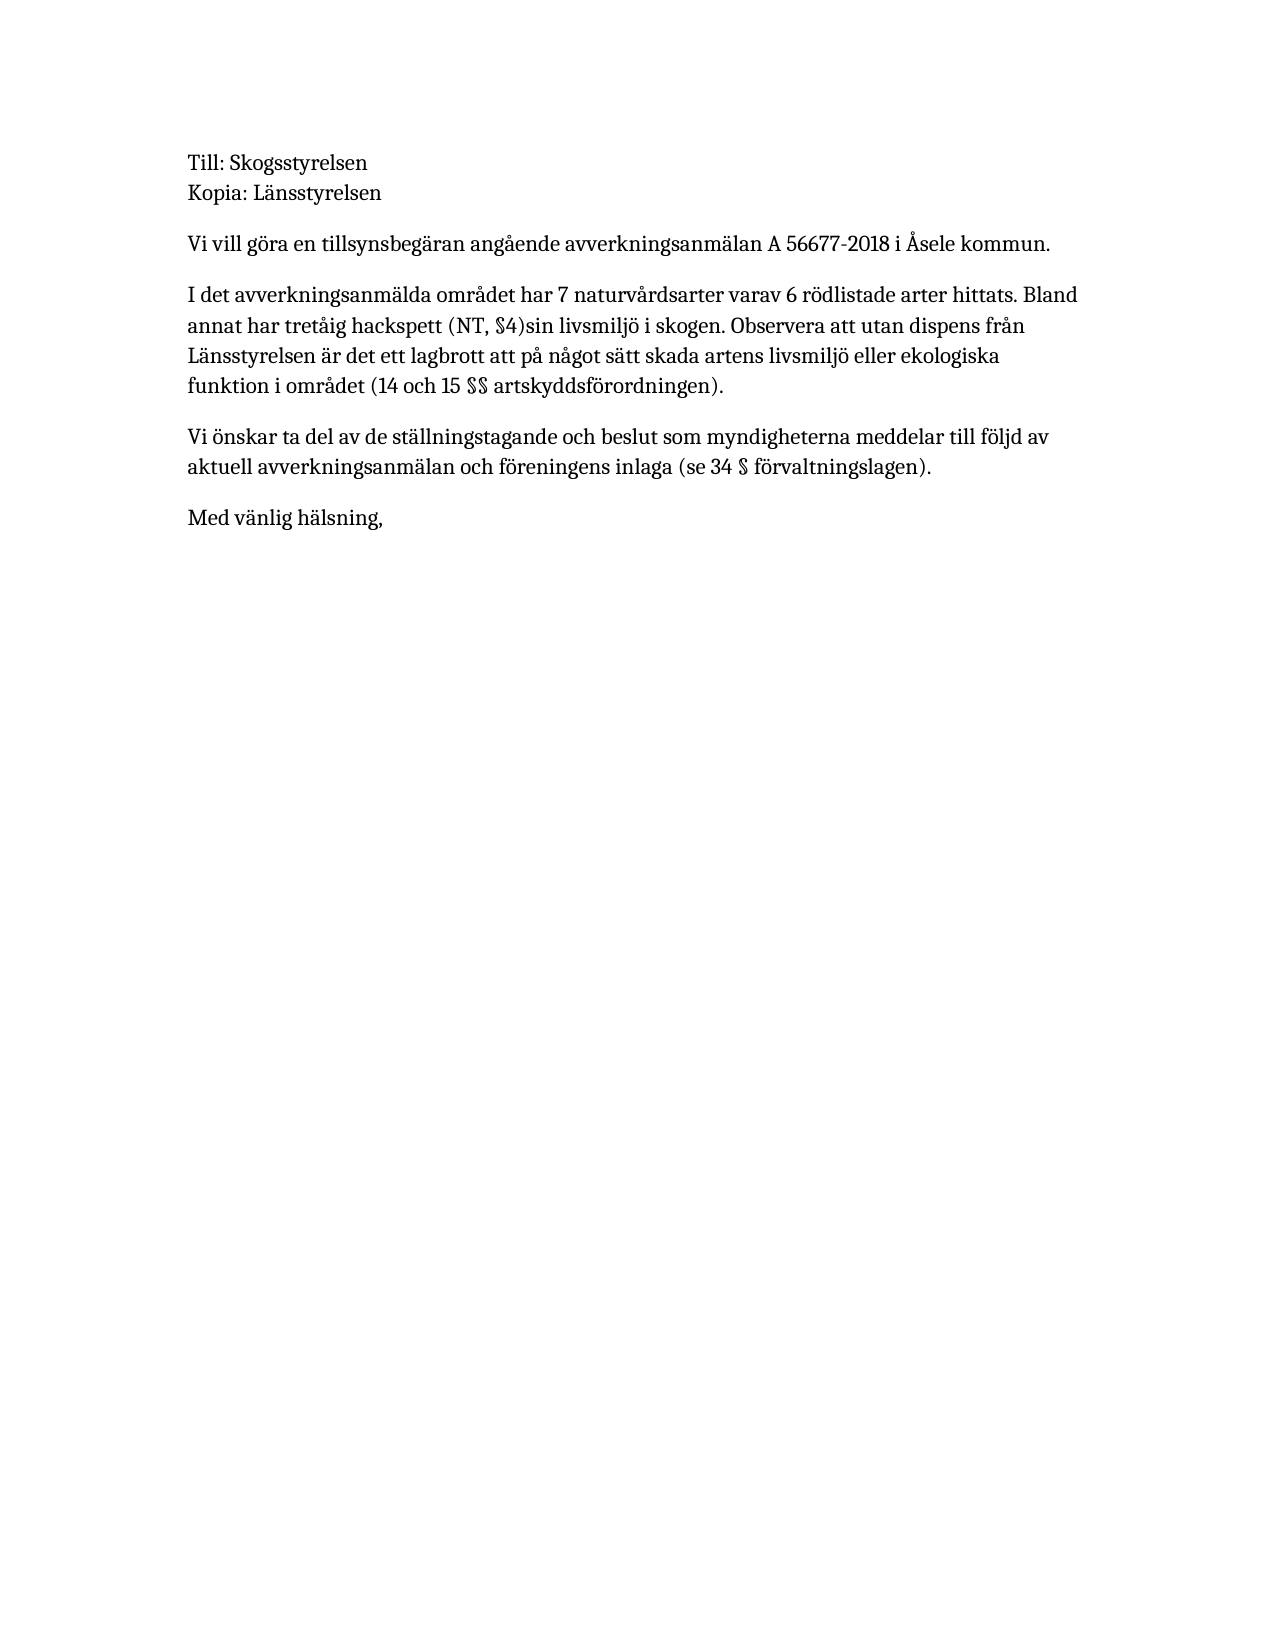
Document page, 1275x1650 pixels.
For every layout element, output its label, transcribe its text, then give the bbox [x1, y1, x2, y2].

text Vi vill göra en tillsynsbegäran angående avverkningsanmälan A 56677-2018 i Åsele kommun. [187, 231, 1087, 258]
text I det avverkningsanmälda området har 7 naturvårdsarter varav 6 rödlistade arter hittats. Bland annat har tretåig hackspett (NT, §4)sin livsmiljö i skogen. Observera att utan dispens från Länsstyrelsen är det ett lagbrott att på något sätt skada artens livsmiljö eller ekologiska funktion i området (14 och 15 §§ artskyddsförordningen). [187, 282, 1087, 399]
text Till: Skogsstyrelsen Kopia: Länsstyrelsen [187, 150, 1087, 207]
text Med vänlig hälsning, [187, 505, 1087, 562]
text Vi önskar ta del av de ställningstagande och beslut som myndigheterna meddelar till följd av aktuell avverkningsanmälan och föreningens inlaga (se 34 § förvaltningslagen). [187, 424, 1087, 481]
